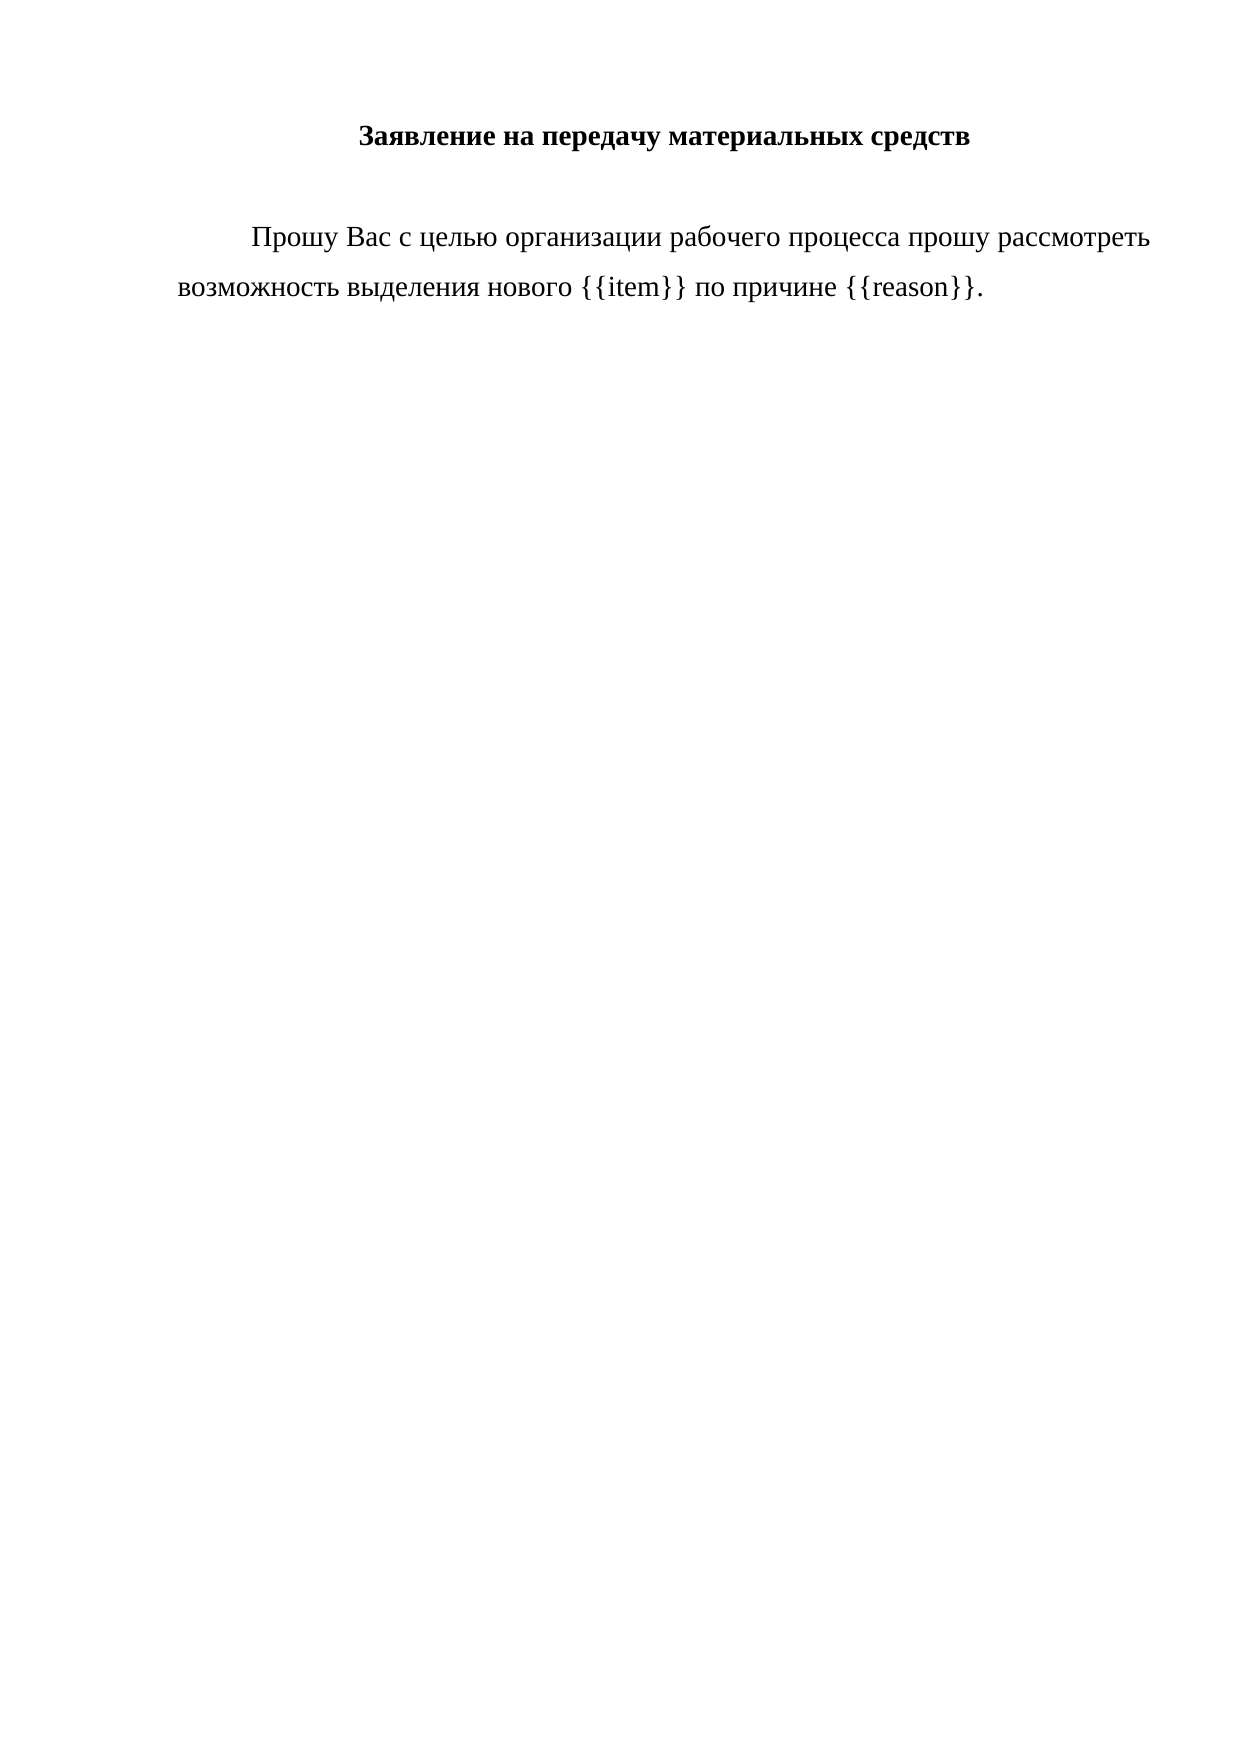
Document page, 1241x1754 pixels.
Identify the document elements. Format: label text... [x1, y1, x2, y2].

text Прошу Вас с целью организации рабочего процесса прошу рассмотреть возможность выделения нового {{item}} по причине {{reason}}. [177, 219, 1152, 303]
text Заявление на передачу материальных средств [177, 118, 1152, 152]
